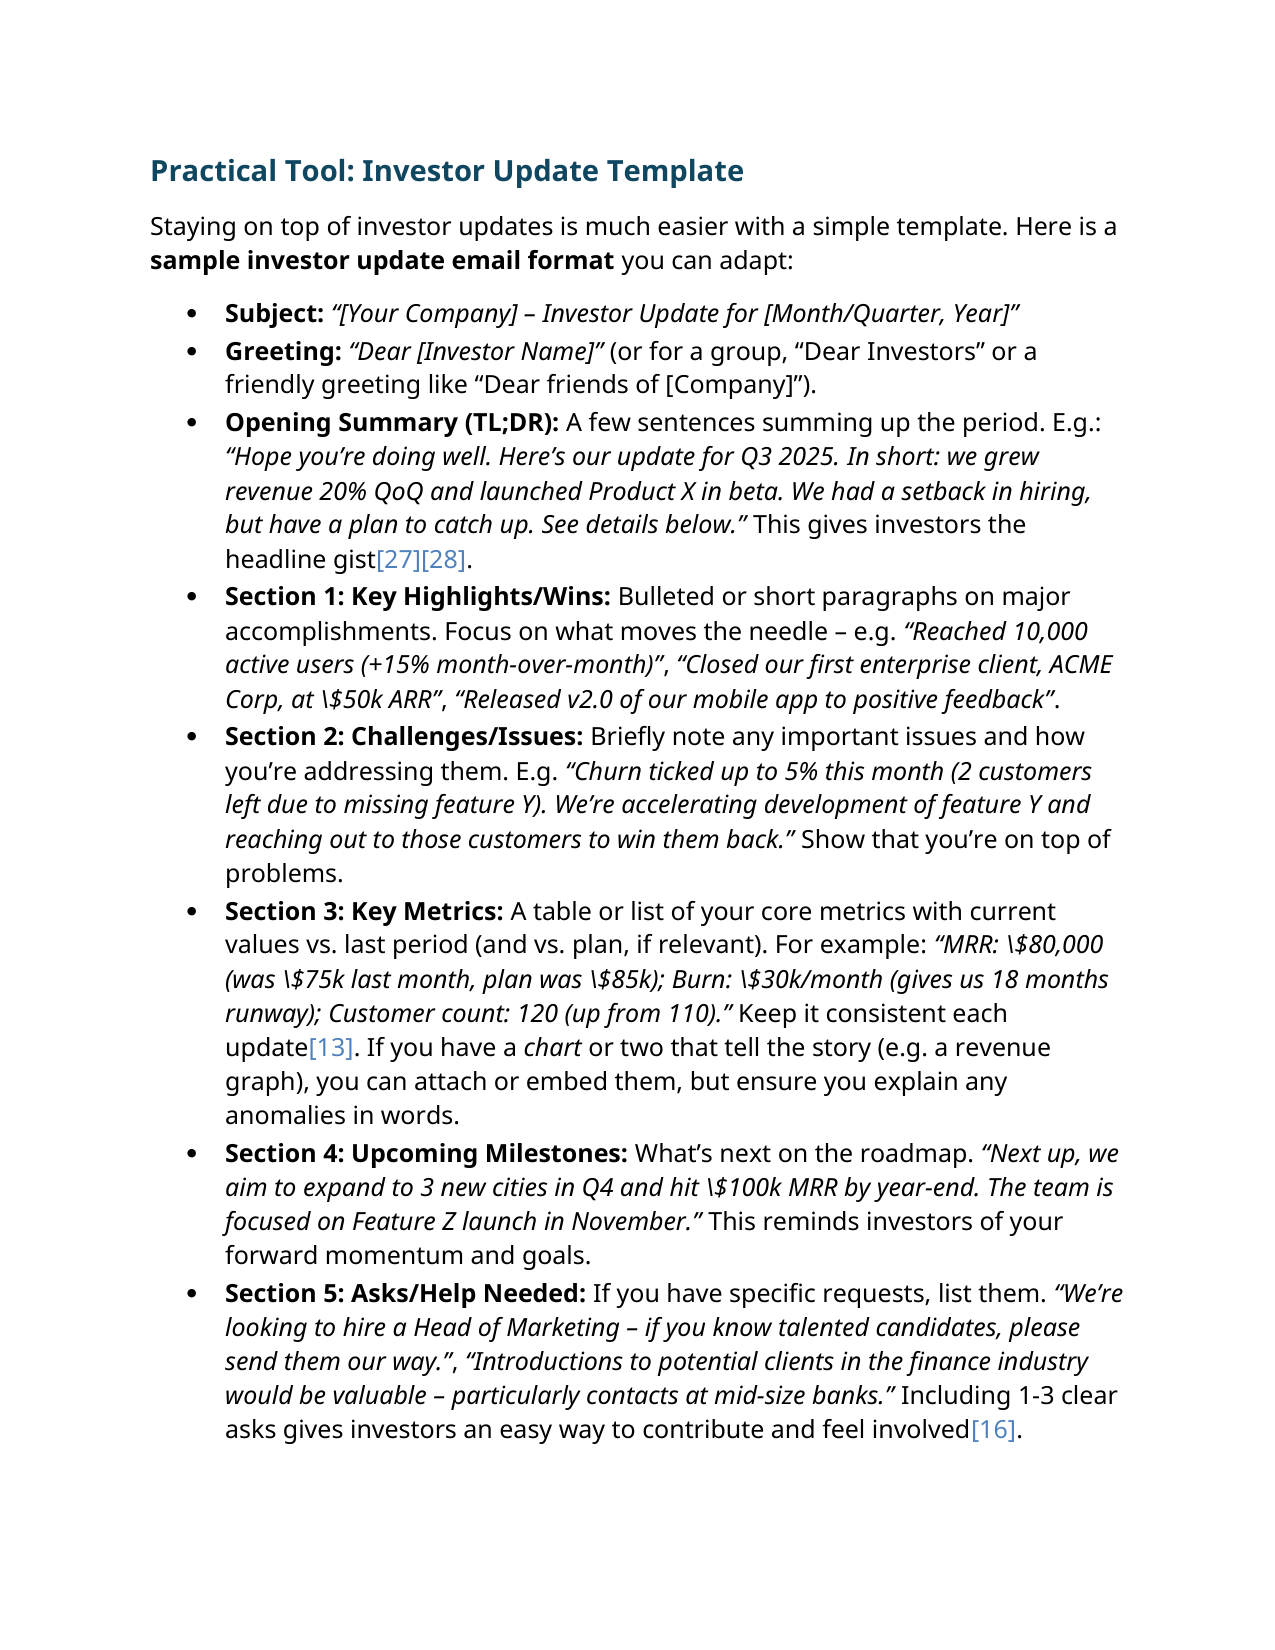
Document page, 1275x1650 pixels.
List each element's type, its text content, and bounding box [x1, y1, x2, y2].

list Opening Summary (TL;DR): A few sentences summing up the period. E.g.: “Hope you’re doing well. Here’s our update for Q3 2025. In short: we grew revenue 20% QoQ and launched Product X in beta. We had a setback in hiring, but have a plan to catch up. See details below.” This gives investors the headline gist[27][28]. [187, 405, 1125, 575]
text Staying on top of investor updates is much easier with a simple template. Here is a sample investor update email format you can adapt: [150, 208, 1125, 277]
subtitle Practical Tool: Investor Update Template [150, 150, 1125, 190]
list Section 1: Key Highlights/Wins: Bulleted or short paragraphs on major accomplishments. Focus on what moves the needle – e.g. “Reached 10,000 active users (+15% month-over-month)”, “Closed our first enterprise client, ACME Corp, at \$50k ARR”, “Released v2.0 of our mobile app to positive feedback”. [187, 579, 1125, 715]
list Section 4: Upcoming Milestones: What’s next on the roadmap. “Next up, we aim to expand to 3 new cities in Q4 and hit \$100k MRR by year-end. The team is focused on Feature Z launch in November.” This reminds investors of your forward momentum and goals. [187, 1135, 1125, 1272]
list Greeting: “Dear [Investor Name]” (or for a group, “Dear Investors” or a friendly greeting like “Dear friends of [Company]”). [187, 333, 1125, 401]
list Section 3: Key Metrics: A table or list of your core metrics with current values vs. last period (and vs. plan, if relevant). For example: “MRR: \$80,000 (was \$75k last month, plan was \$85k); Burn: \$30k/month (gives us 18 months runway); Customer count: 120 (up from 110).” Keep it consistent each update[13]. If you have a chart or two that tell the story (e.g. a revenue graph), you can attach or embed them, but ensure you explain any anomalies in words. [187, 893, 1125, 1132]
list Section 2: Challenges/Issues: Briefly note any important issues and how you’re addressing them. E.g. “Churn ticked up to 5% this month (2 customers left due to missing feature Y). We’re accelerating development of feature Y and reaching out to those customers to win them back.” Show that you’re on top of problems. [187, 719, 1125, 889]
list Subject: “[Your Company] – Investor Update for [Month/Quarter, Year]” [187, 295, 1125, 329]
list Section 5: Asks/Help Needed: If you have specific requests, list them. “We’re looking to hire a Head of Marketing – if you know talented candidates, please send them our way.”, “Introductions to potential clients in the finance industry would be valuable – particularly contacts at mid-size banks.” Including 1-3 clear asks gives investors an easy way to contribute and feel involved[16]. [187, 1275, 1125, 1446]
